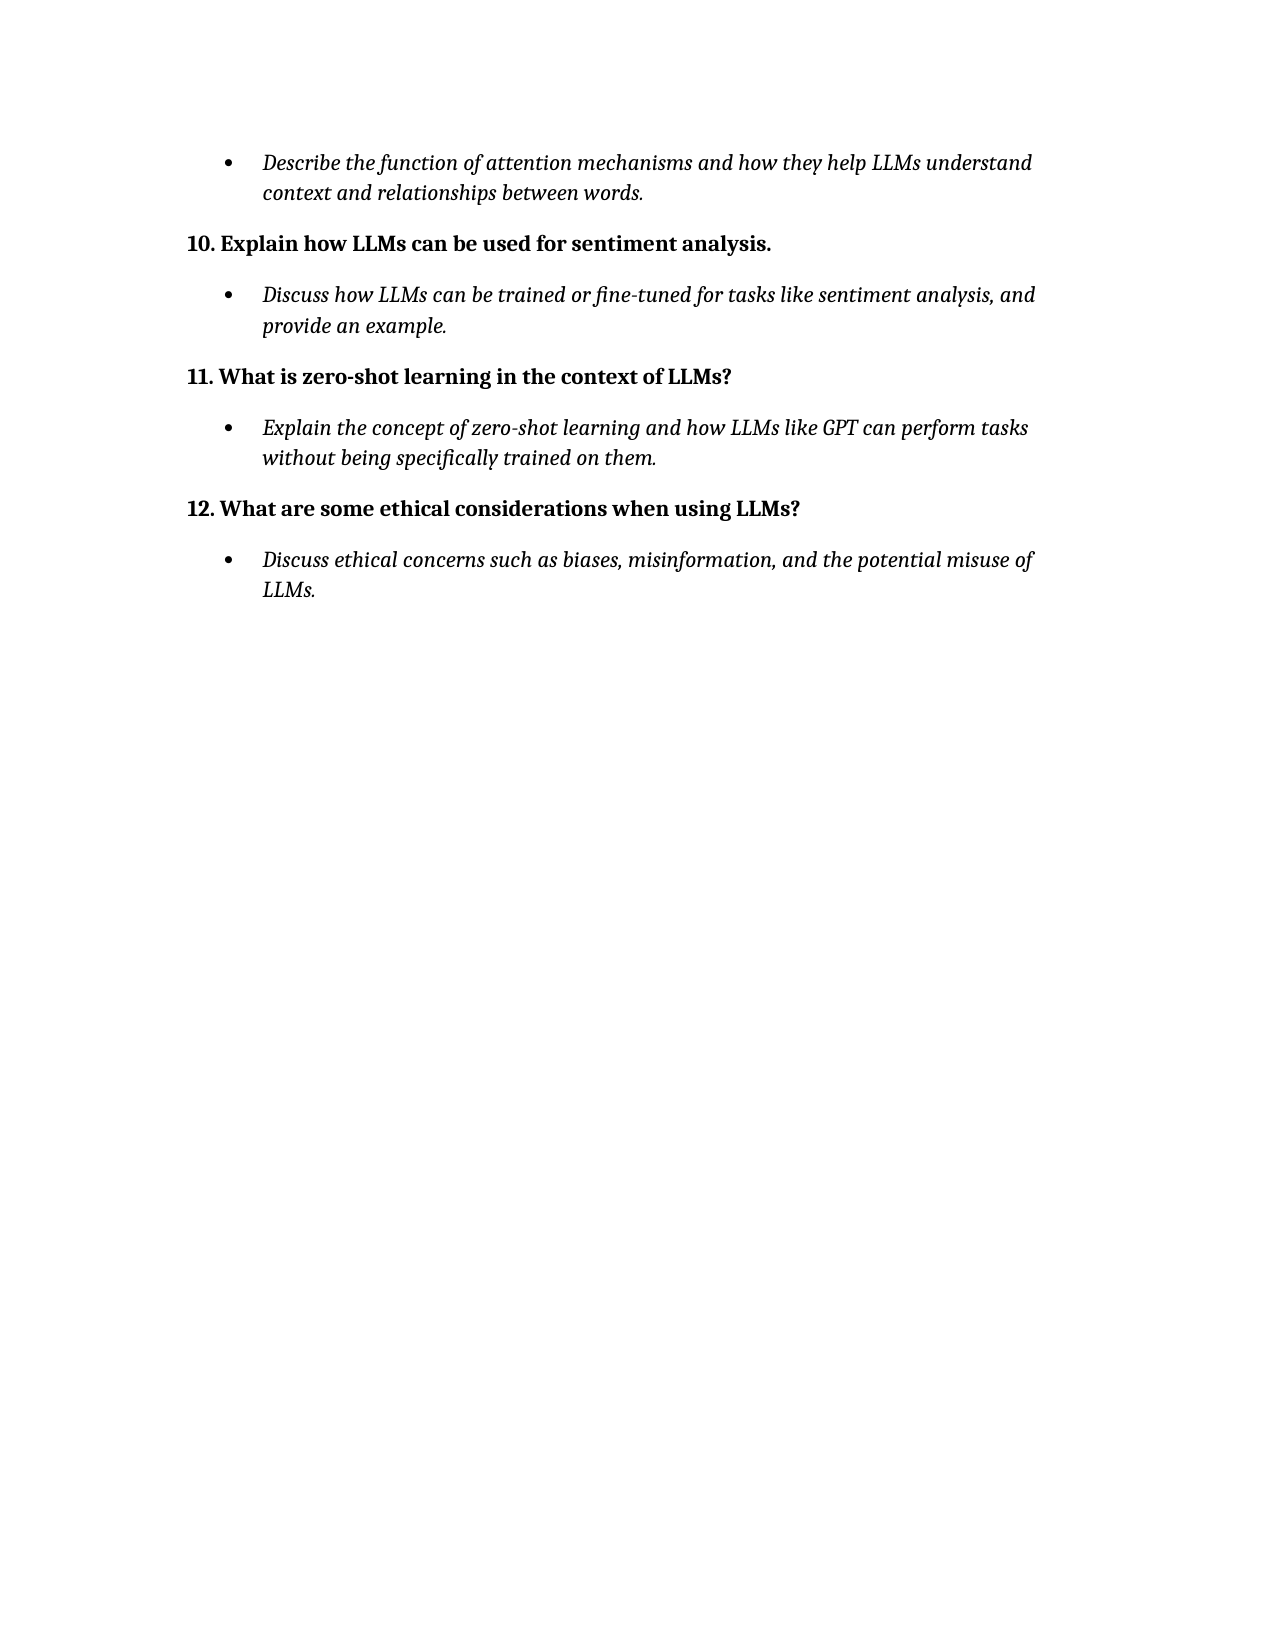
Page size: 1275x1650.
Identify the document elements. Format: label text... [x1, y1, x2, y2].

list Discuss ethical concerns such as biases, misinformation, and the potential misuse of LLMs. [225, 547, 1087, 603]
list Discuss how LLMs can be trained or fine-tuned for tasks like sentiment analysis, and provide an example. [225, 282, 1087, 339]
list Explain the concept of zero-shot learning and how LLMs like GPT can perform tasks without being specifically trained on them. [225, 414, 1087, 471]
list Describe the function of attention mechanisms and how they help LLMs understand context and relationships between words. [225, 150, 1087, 207]
text 10. Explain how LLMs can be used for sentiment analysis. [187, 231, 1087, 258]
text 11. What is zero-shot learning in the context of LLMs? [187, 363, 1087, 390]
text 12. What are some ethical considerations when using LLMs? [187, 496, 1087, 522]
